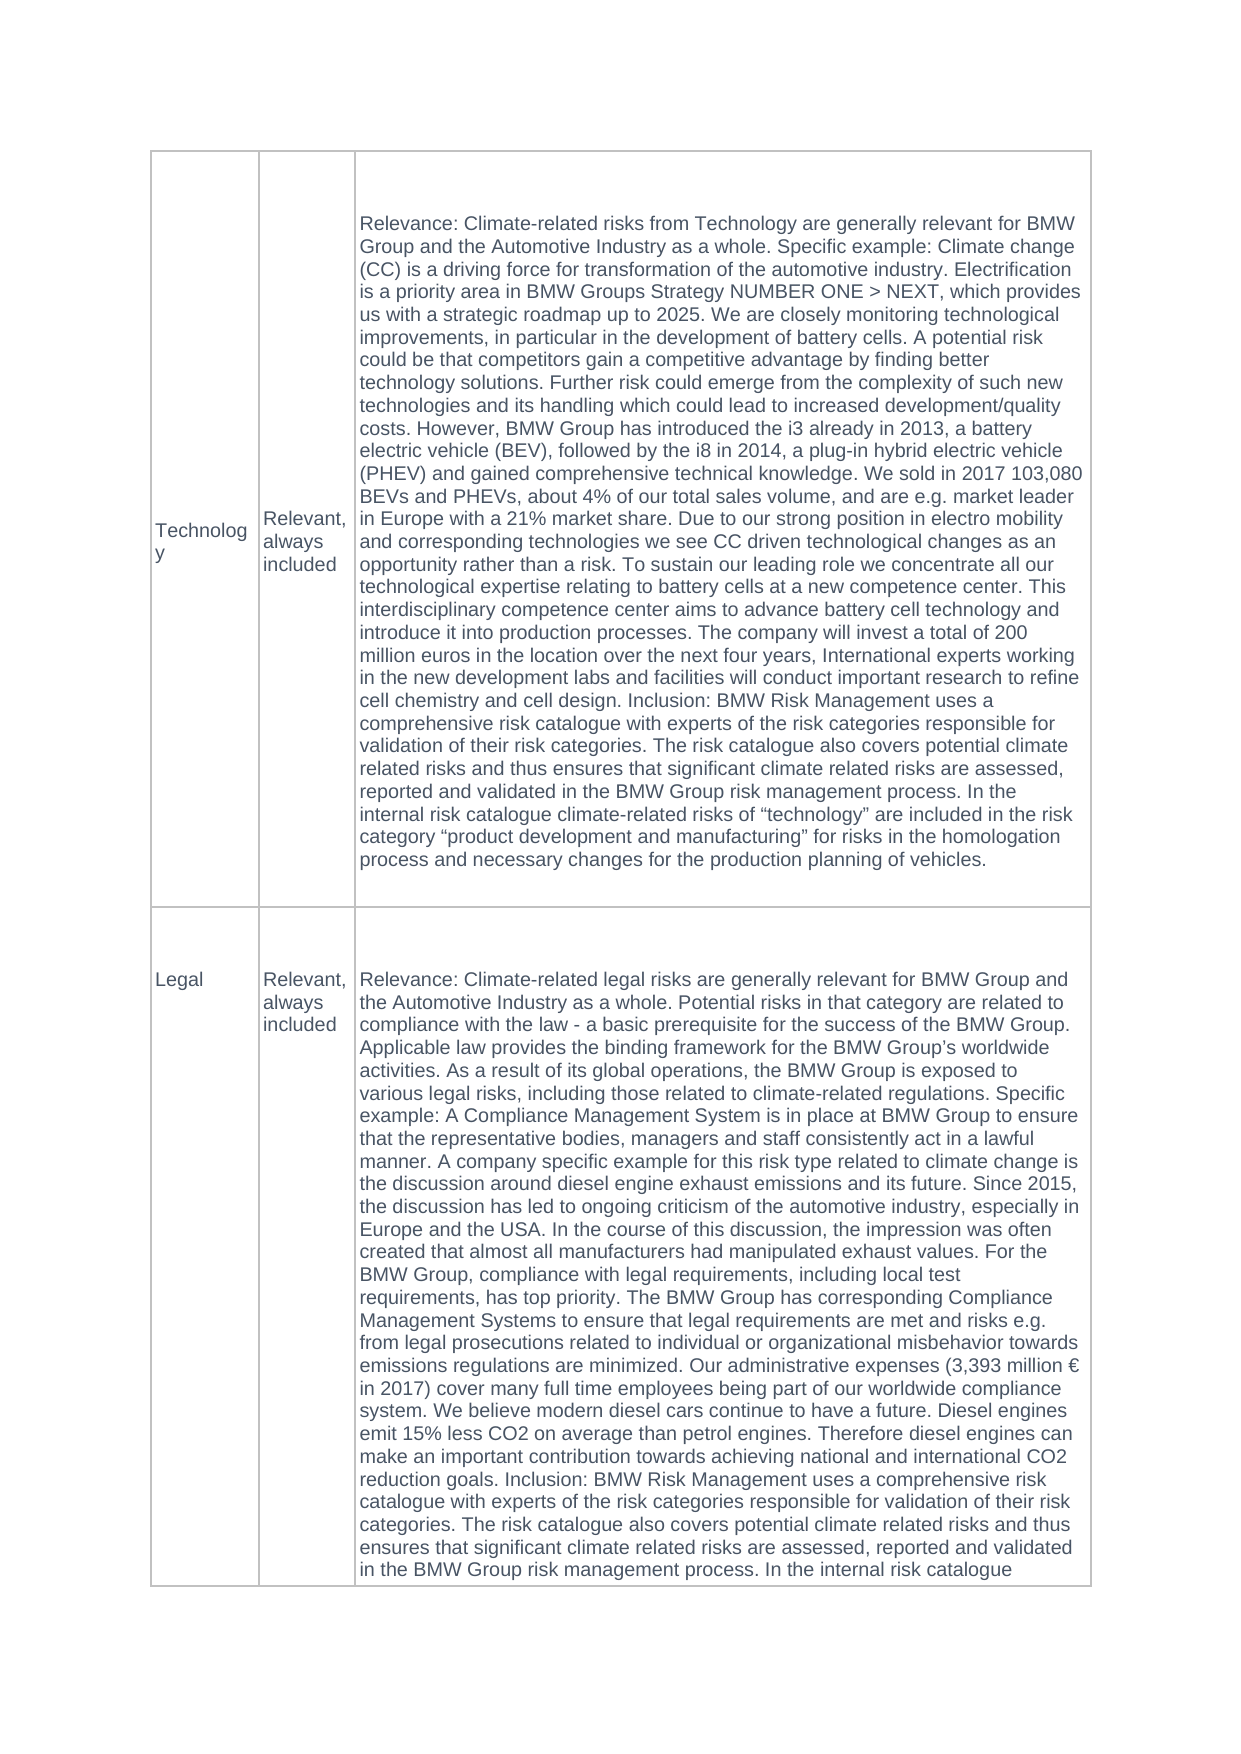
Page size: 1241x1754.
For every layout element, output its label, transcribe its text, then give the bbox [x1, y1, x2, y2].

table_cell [260, 908, 354, 1585]
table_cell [356, 908, 1090, 1585]
table_cell Technology [152, 152, 258, 906]
table_cell Relevance: Climate-related risks from Technology are generally relevant for BMW Group and the Automotive Industry as a whole. Specific example: Climate change (CC) is a driving force for transformation of the automotive industry. Electrification is a priority area in BMW Groups Strategy NUMBER ONE > NEXT, which provides us with a strategic roadmap up to 2025. We are closely monitoring technological improvements, in particular in the development of battery cells. A potential risk could be that competitors gain a competitive advantage by finding better technology solutions. Further risk could emerge from the complexity of such new technologies and its handling which could lead to increased development/quality costs. However, BMW Group has introduced the i3 already in 2013, a battery electric vehicle (BEV), followed by the i8 in 2014, a plug-in hybrid electric vehicle (PHEV) and gained comprehensive technical knowledge. We sold in 2017 103,080 BEVs and PHEVs, about 4% of our total sales volume, and are e.g. market leader in Europe with a 21% market share. Due to our strong position in electro mobility and corresponding technologies we see CC driven technological changes as an opportunity rather than a risk. To sustain our leading role we concentrate all our technological expertise relating to battery cells at a new competence center. This interdisciplinary competence center aims to advance battery cell technology and introduce it into production processes. The company will invest a total of 200 million euros in the location over the next four years, International experts working in the new development labs and facilities will conduct important research to refine cell chemistry and cell design. Inclusion: BMW Risk Management uses a comprehensive risk catalogue with experts of the risk categories responsible for validation of their risk categories. The risk catalogue also covers potential climate related risks and thus ensures that significant climate related risks are assessed, reported and validated in the BMW Group risk management process. In the internal risk catalogue climate-related risks of “technology” are included in the risk category “product development and manufacturing” for risks in the homologation process and necessary changes for the production planning of vehicles. [356, 152, 1090, 906]
table_cell Legal [152, 908, 258, 1585]
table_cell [260, 152, 354, 906]
